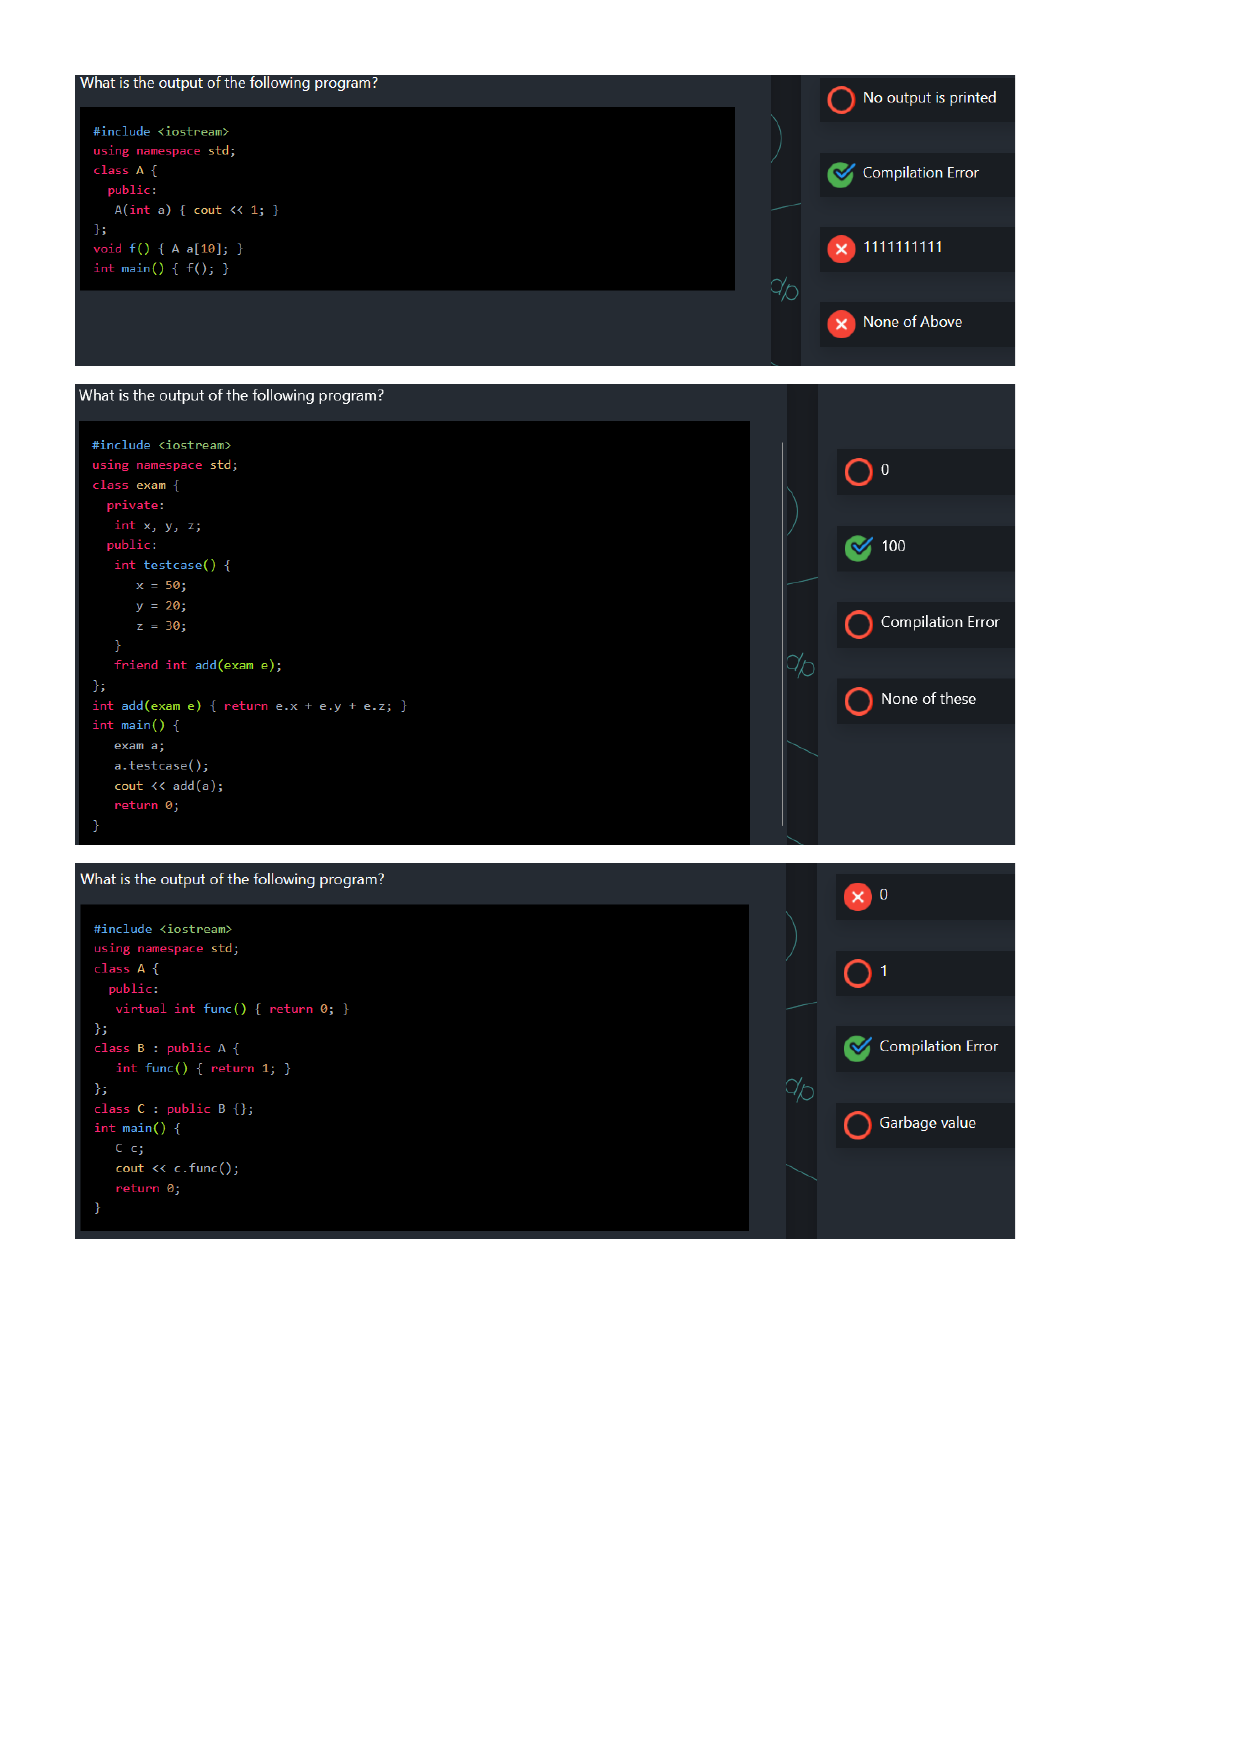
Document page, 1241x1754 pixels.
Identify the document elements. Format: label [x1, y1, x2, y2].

picture [75, 863, 1016, 1239]
picture [75, 384, 1016, 845]
picture [75, 75, 1016, 366]
